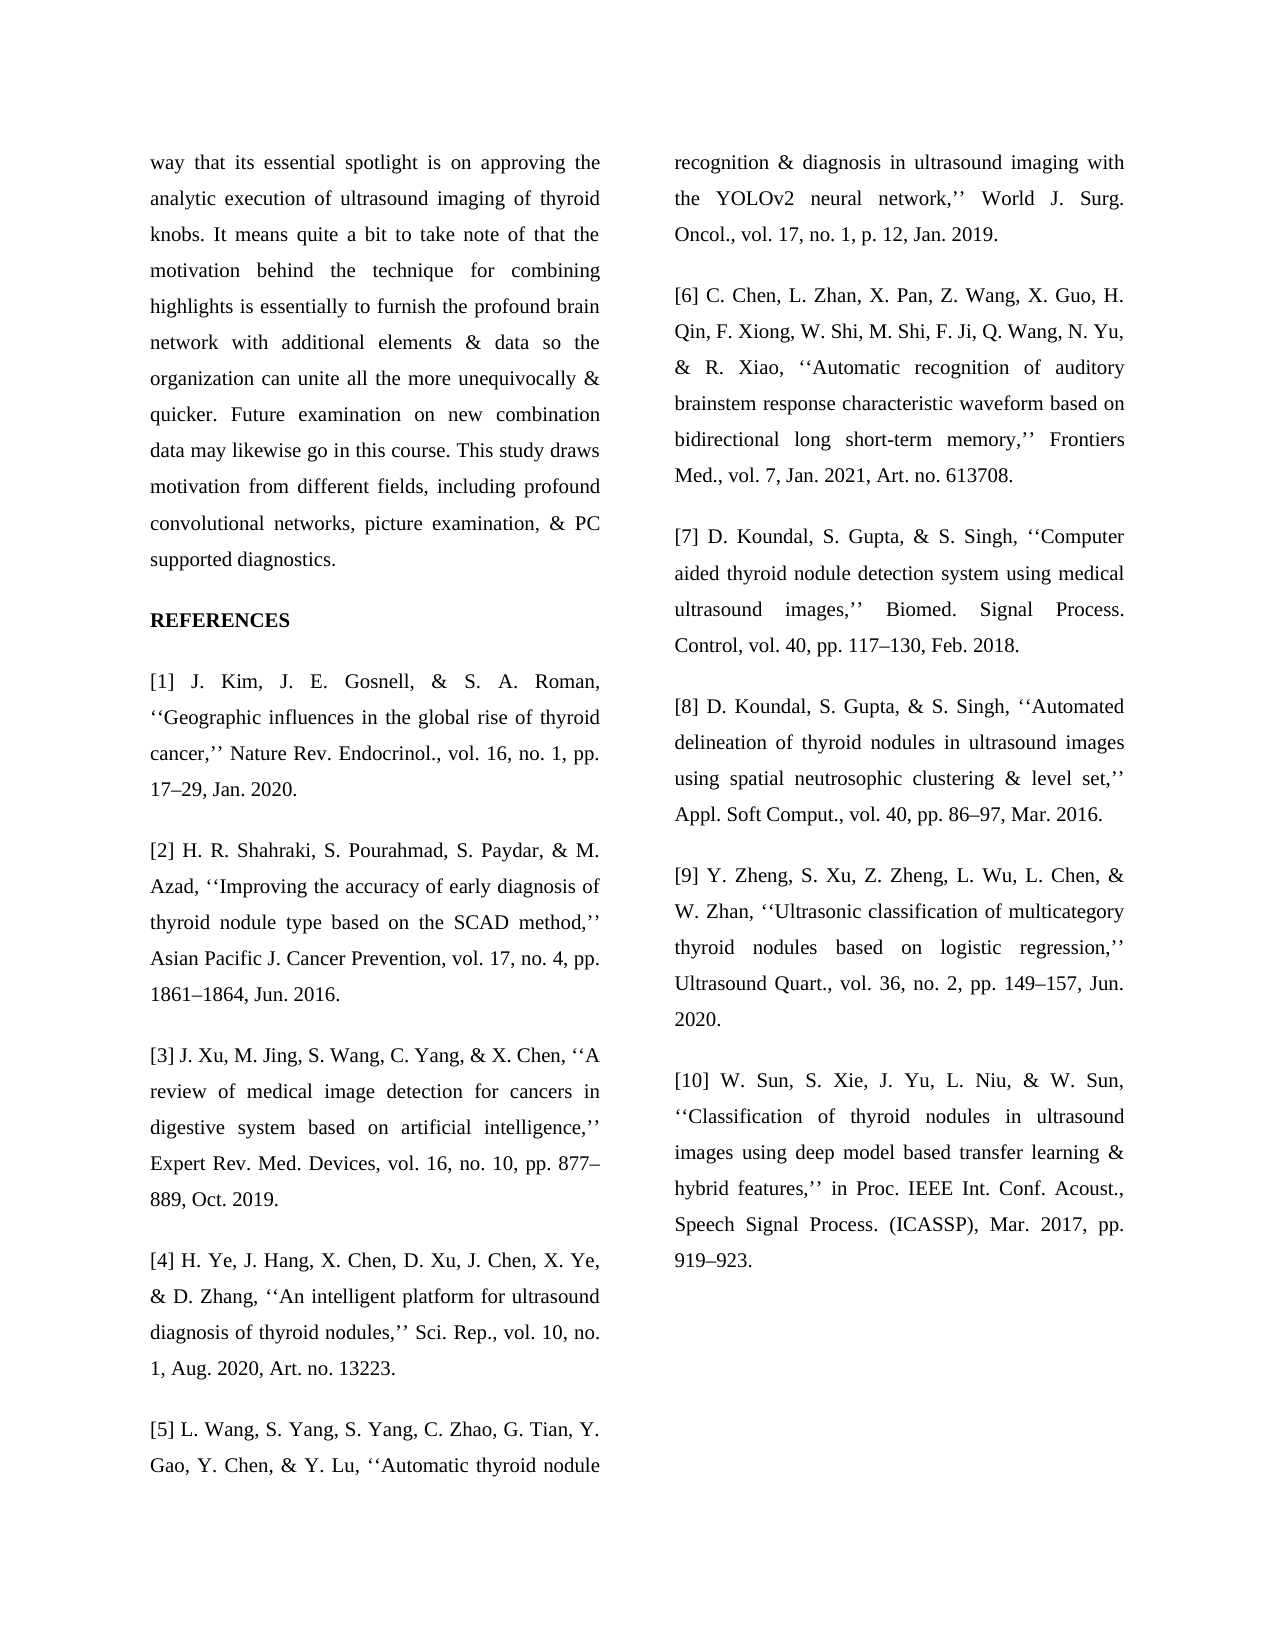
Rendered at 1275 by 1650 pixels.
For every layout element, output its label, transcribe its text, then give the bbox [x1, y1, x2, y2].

text [7] D. Koundal, S. Gupta, & S. Singh, ‘‘Computer aided thyroid nodule detection system using medical ultrasound images,’’ Biomed. Signal Process. Control, vol. 40, pp. 117–130, Feb. 2018. [674, 524, 1125, 657]
text [5] L. Wang, S. Yang, S. Yang, C. Zhao, G. Tian, Y. Gao, Y. Chen, & Y. Lu, ‘‘Automatic thyroid nodule recognition & diagnosis in ultrasound imaging with the YOLOv2 neural network,’’ World J. Surg. Oncol., vol. 17, no. 1, p. 12, Jan. 2019. [150, 1417, 601, 1477]
text REFERENCES [150, 607, 601, 632]
text [9] Y. Zheng, S. Xu, Z. Zheng, L. Wu, L. Chen, & W. Zhan, ‘‘Ultrasonic classification of multicategory thyroid nodules based on logistic regression,’’ Ultrasound Quart., vol. 36, no. 2, pp. 149–157, Jun. 2020. [674, 863, 1125, 1031]
text [10] W. Sun, S. Xie, J. Yu, L. Niu, & W. Sun, ‘‘Classification of thyroid nodules in ultrasound images using deep model based transfer learning & hybrid features,’’ in Proc. IEEE Int. Conf. Acoust., Speech Signal Process. (ICASSP), Mar. 2017, pp. 919–923. [674, 1068, 1125, 1272]
text [6] C. Chen, L. Zhan, X. Pan, Z. Wang, X. Guo, H. Qin, F. Xiong, W. Shi, M. Shi, F. Ji, Q. Wang, N. Yu, & R. Xiao, ‘‘Automatic recognition of auditory brainstem response characteristic waveform based on bidirectional long short-term memory,’’ Frontiers Med., vol. 7, Jan. 2021, Art. no. 613708. [674, 283, 1125, 487]
text [5] L. Wang, S. Yang, S. Yang, C. Zhao, G. Tian, Y. Gao, Y. Chen, & Y. Lu, ‘‘Automatic thyroid nodule recognition & diagnosis in ultrasound imaging with the YOLOv2 neural network,’’ World J. Surg. Oncol., vol. 17, no. 1, p. 12, Jan. 2019. [674, 150, 1125, 246]
text [4] H. Ye, J. Hang, X. Chen, D. Xu, J. Chen, X. Ye, & D. Zhang, ‘‘An intelligent platform for ultrasound diagnosis of thyroid nodules,’’ Sci. Rep., vol. 10, no. 1, Aug. 2020, Art. no. 13223. [150, 1248, 601, 1380]
text [2] H. R. Shahraki, S. Pourahmad, S. Paydar, & M. Azad, ‘‘Improving the accuracy of early diagnosis of thyroid nodule type based on the SCAD method,’’ Asian Pacific J. Cancer Prevention, vol. 17, no. 4, pp. 1861–1864, Jun. 2016. [150, 838, 601, 1006]
text [3] J. Xu, M. Jing, S. Wang, C. Yang, & X. Chen, ‘‘A review of medical image detection for cancers in digestive system based on artificial intelligence,’’ Expert Rev. Med. Devices, vol. 16, no. 10, pp. 877–889, Oct. 2019. [150, 1043, 601, 1211]
text [1] J. Kim, J. E. Gosnell, & S. A. Roman, ‘‘Geographic influences in the global rise of thyroid cancer,’’ Nature Rev. Endocrinol., vol. 16, no. 1, pp. 17–29, Jan. 2020. [150, 668, 601, 801]
text [8] D. Koundal, S. Gupta, & S. Singh, ‘‘Automated delineation of thyroid nodules in ultrasound images using spatial neutrosophic clustering & level set,’’ Appl. Soft Comput., vol. 40, pp. 86–97, Mar. 2016. [674, 693, 1125, 826]
